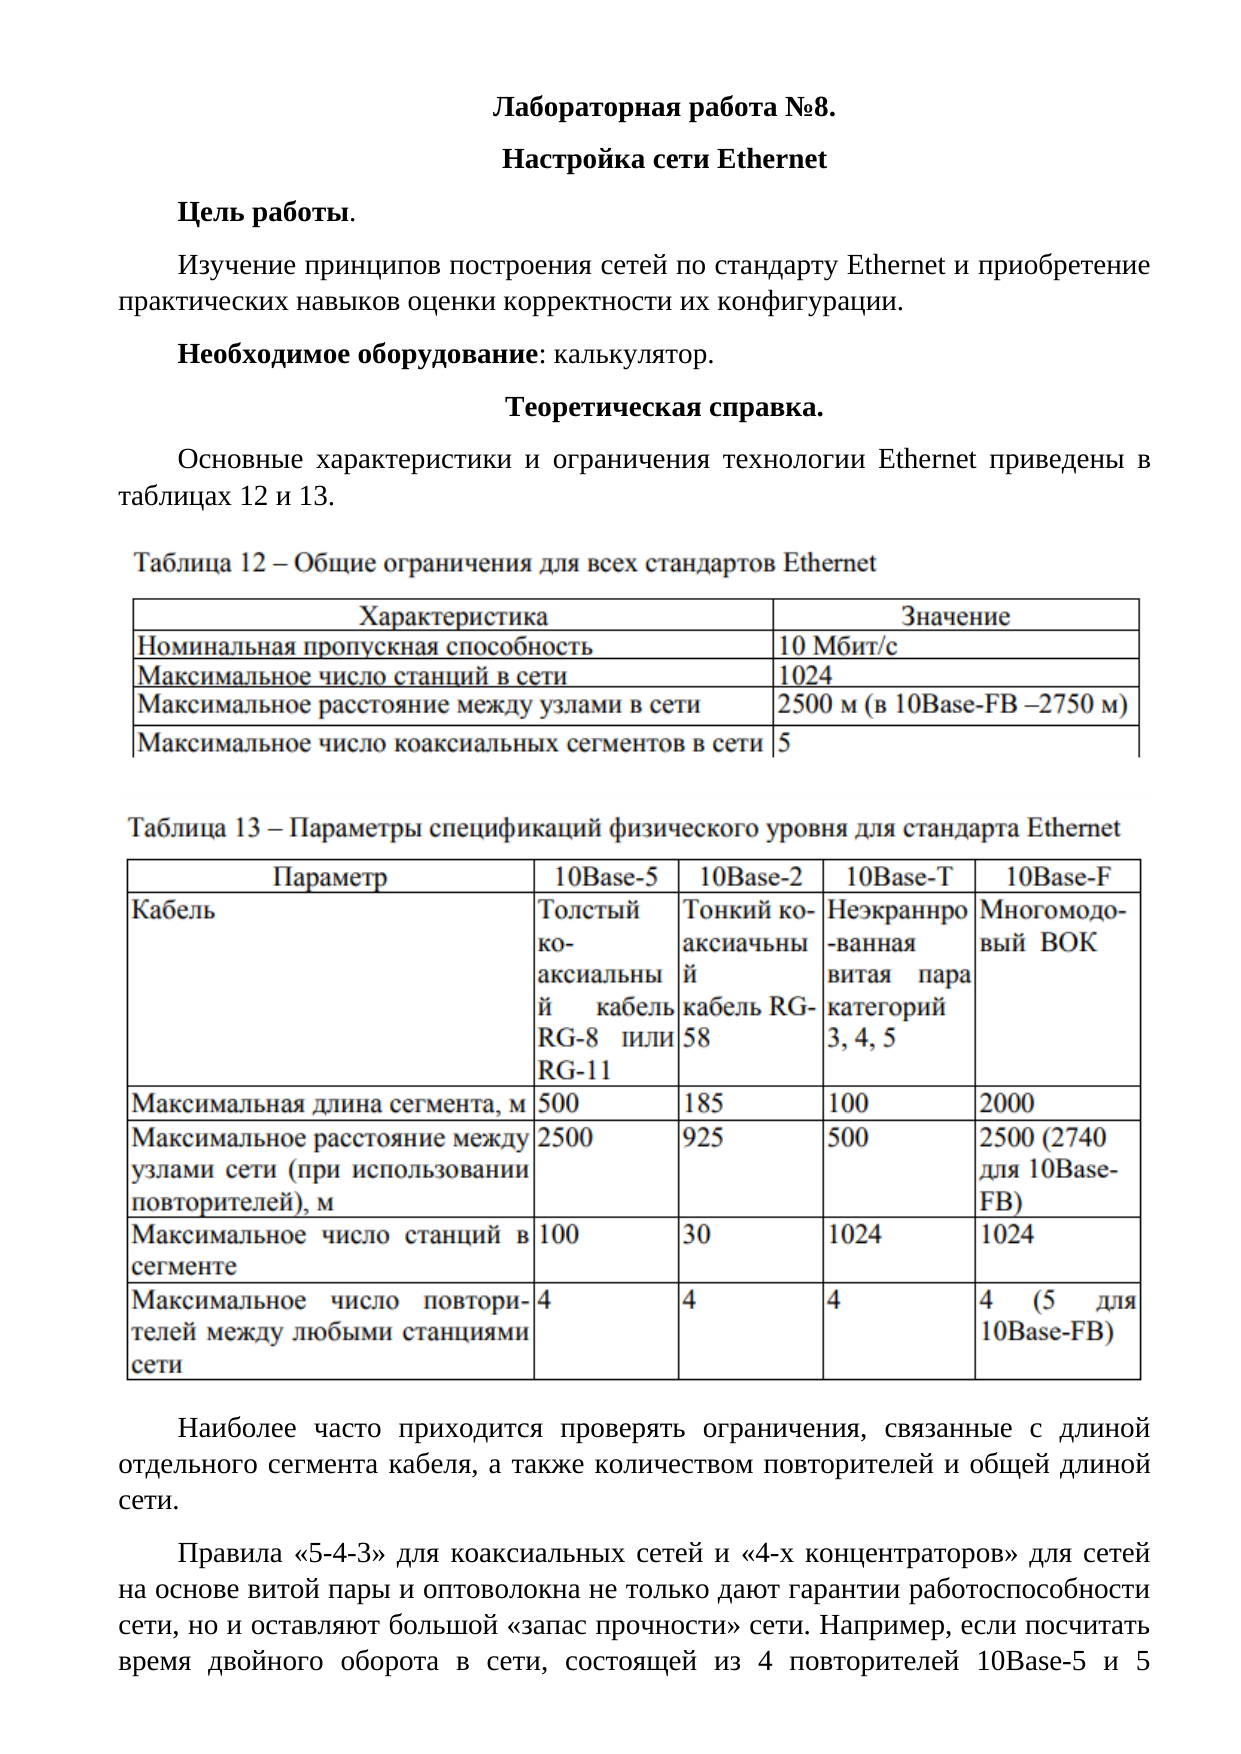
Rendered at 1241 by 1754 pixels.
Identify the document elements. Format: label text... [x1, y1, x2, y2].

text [118, 1535, 1152, 1677]
text Изучение принципов построения сетей по стандарту Ethernet и приобретение практических навыков оценки корректности их конфигурации. [118, 247, 1152, 317]
text Наиболее часто приходится проверять ограничения, связанные с длиной отдельного сегмента кабеля, а также количеством повторителей и общей длиной сети. [118, 1410, 1152, 1516]
picture [118, 798, 1152, 1391]
text Цель работы. [118, 194, 1152, 228]
text Лабораторная работа №8. [118, 89, 1152, 122]
picture [118, 530, 1152, 780]
text Теоретическая справка. [118, 389, 1152, 422]
text Настройка сети Ethernet [118, 141, 1152, 175]
text Основные характеристики и ограничения технологии Ethernet приведены в таблицах 12 и 13. [118, 442, 1152, 511]
text Необходимое оборудование: калькулятор. [118, 336, 1152, 369]
